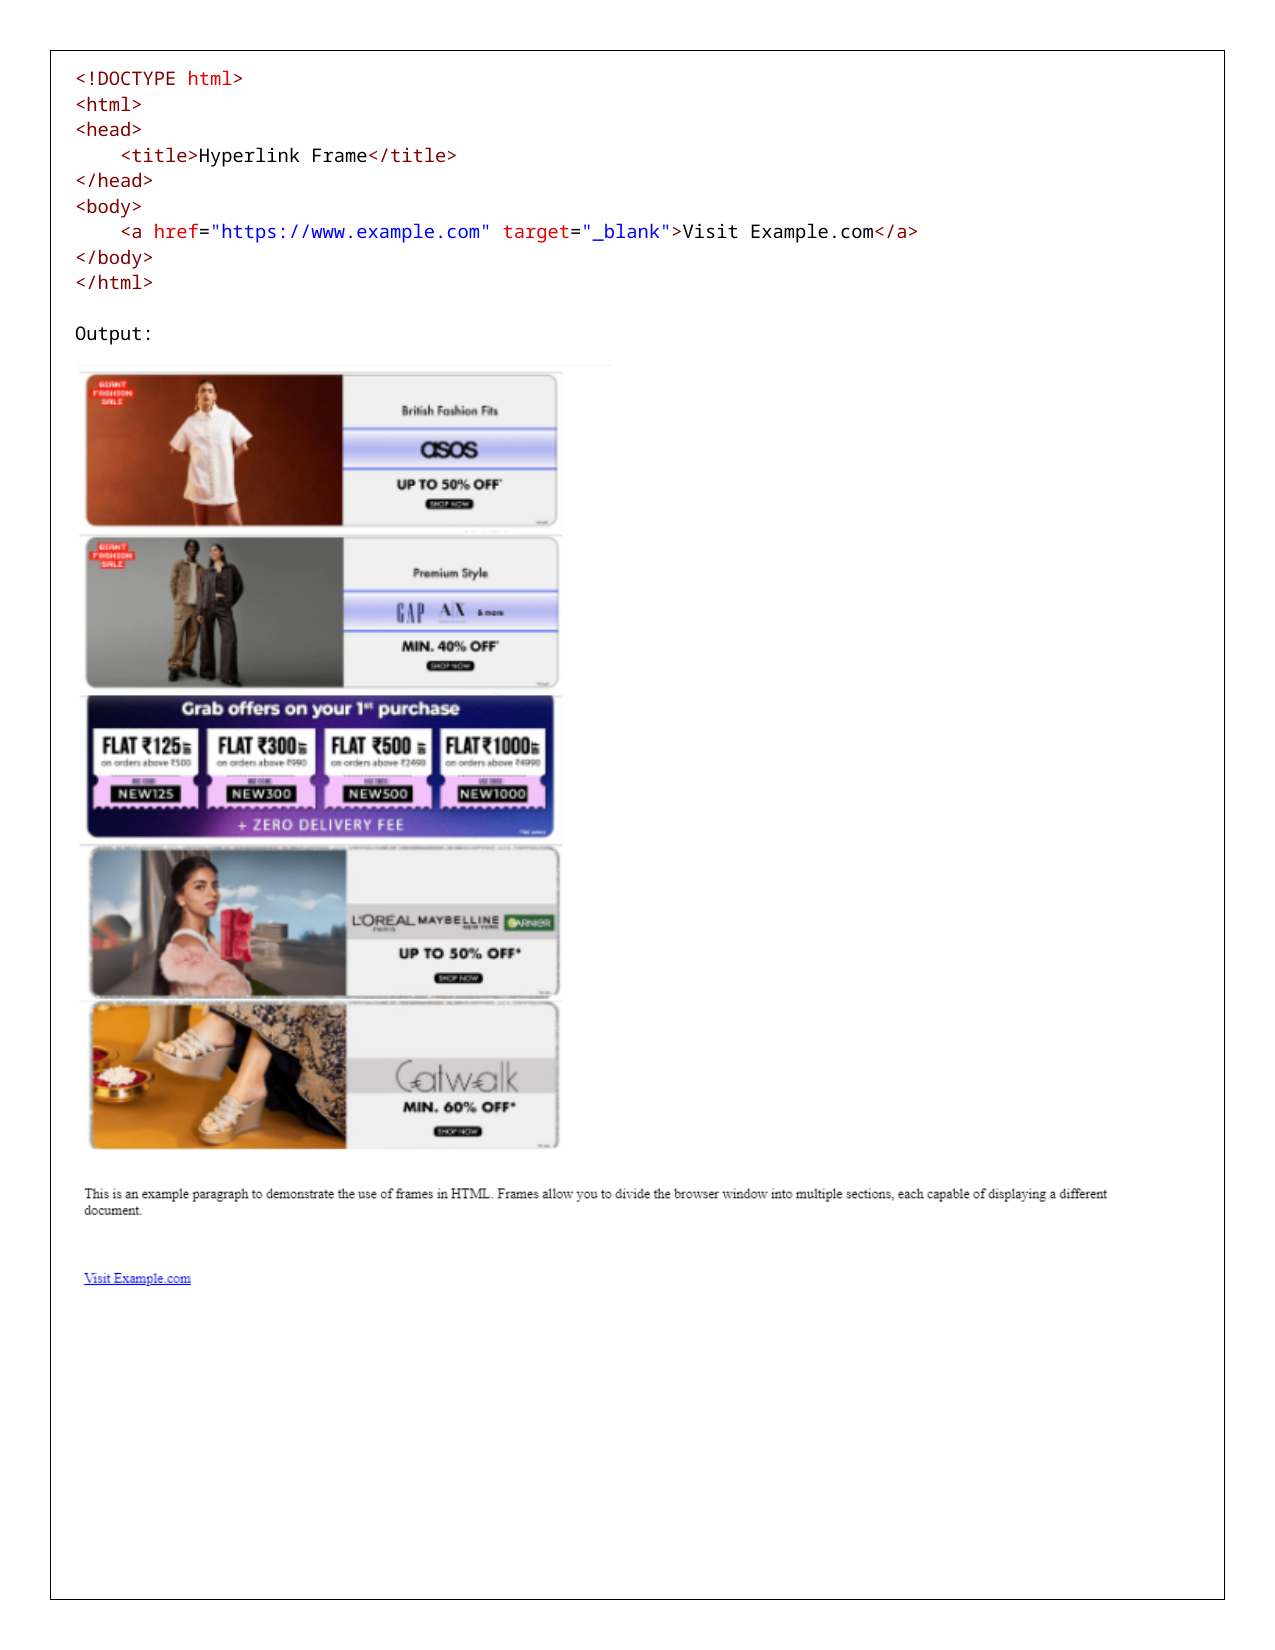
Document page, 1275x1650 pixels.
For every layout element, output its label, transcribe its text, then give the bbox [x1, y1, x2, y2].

text <head> [75, 117, 1125, 142]
text <a href="https://www.example.com" target="_blank">Visit Example.com</a> [75, 219, 1125, 244]
text </html> [75, 270, 1125, 295]
picture [75, 365, 613, 1154]
text </head> [75, 168, 1125, 193]
text </body> [75, 244, 1125, 270]
text Output: [75, 321, 1125, 346]
text <!DOCTYPE html> [75, 66, 1125, 91]
text <body> [75, 193, 1125, 219]
text <title>Hyperlink Frame</title> [75, 142, 1125, 168]
text <html> [75, 91, 1125, 117]
picture [75, 1172, 1125, 1318]
